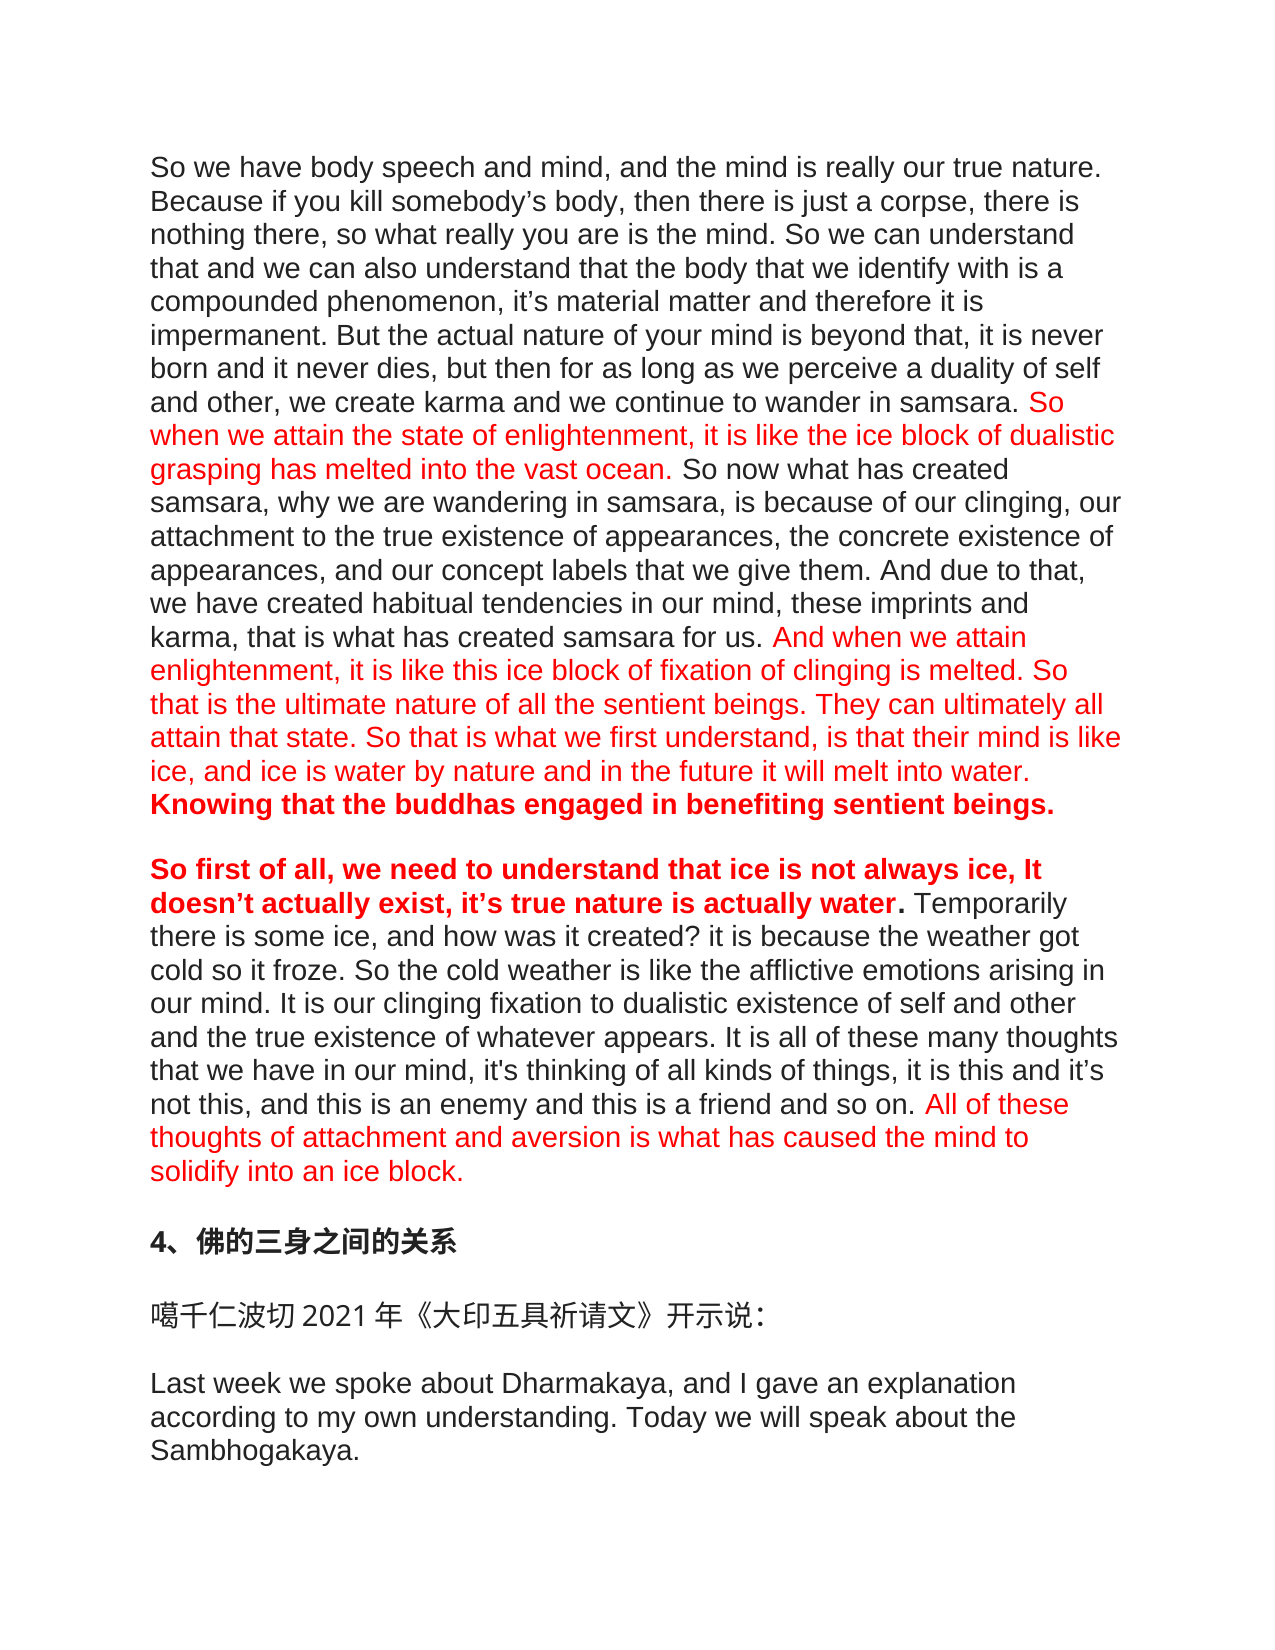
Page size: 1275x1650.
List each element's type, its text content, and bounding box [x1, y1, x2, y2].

text Last week we spoke about Dharmakaya, and I gave an explanation according to my own understanding. Today we will speak about the Sambhogakaya. [150, 1366, 1125, 1467]
text So we have body speech and mind, and the mind is really our true nature. Because if you kill somebody’s body, then there is just a corpse, there is nothing there, so what really you are is the mind. So we can understand that and we can also understand that the body that we identify with is a compounded phenomenon, it’s material matter and therefore it is impermanent. But the actual nature of your mind is beyond that, it is never born and it never dies, but then for as long as we perceive a duality of self and other, we create karma and we continue to wander in samsara. So when we attain the state of enlightenment, it is like the ice block of dualistic grasping has melted into the vast ocean. So now what has created samsara, why we are wandering in samsara, is because of our clinging, our attachment to the true existence of appearances, the concrete existence of appearances, and our concept labels that we give them. And due to that, we have created habitual tendencies in our mind, these imprints and karma, that is what has created samsara for us. And when we attain enlightenment, it is like this ice block of fixation of clinging is melted. So that is the ultimate nature of all the sentient beings. They can ultimately all attain that state. So that is what we first understand, is that their mind is like ice, and ice is water by nature and in the future it will melt into water. Knowing that the buddhas engaged in benefiting sentient beings. [150, 150, 1125, 821]
text 噶千仁波切2021年《大印五具祈请文》开示说： [150, 1292, 1125, 1335]
text 4、佛的三身之间的关系 [150, 1219, 1125, 1261]
text So first of all, we need to understand that ice is not always ice, It doesn’t actually exist, it’s true nature is actually water. Temporarily there is some ice, and how was it created? it is because the weather got cold so it froze. So the cold weather is like the afflictive emotions arising in our mind. It is our clinging fixation to dualistic existence of self and other and the true existence of whatever appears. It is all of these many thoughts that we have in our mind, it's thinking of all kinds of things, it is this and it’s not this, and this is an enemy and this is a friend and so on. All of these thoughts of attachment and aversion is what has caused the mind to solidify into an ice block. [150, 852, 1125, 1187]
